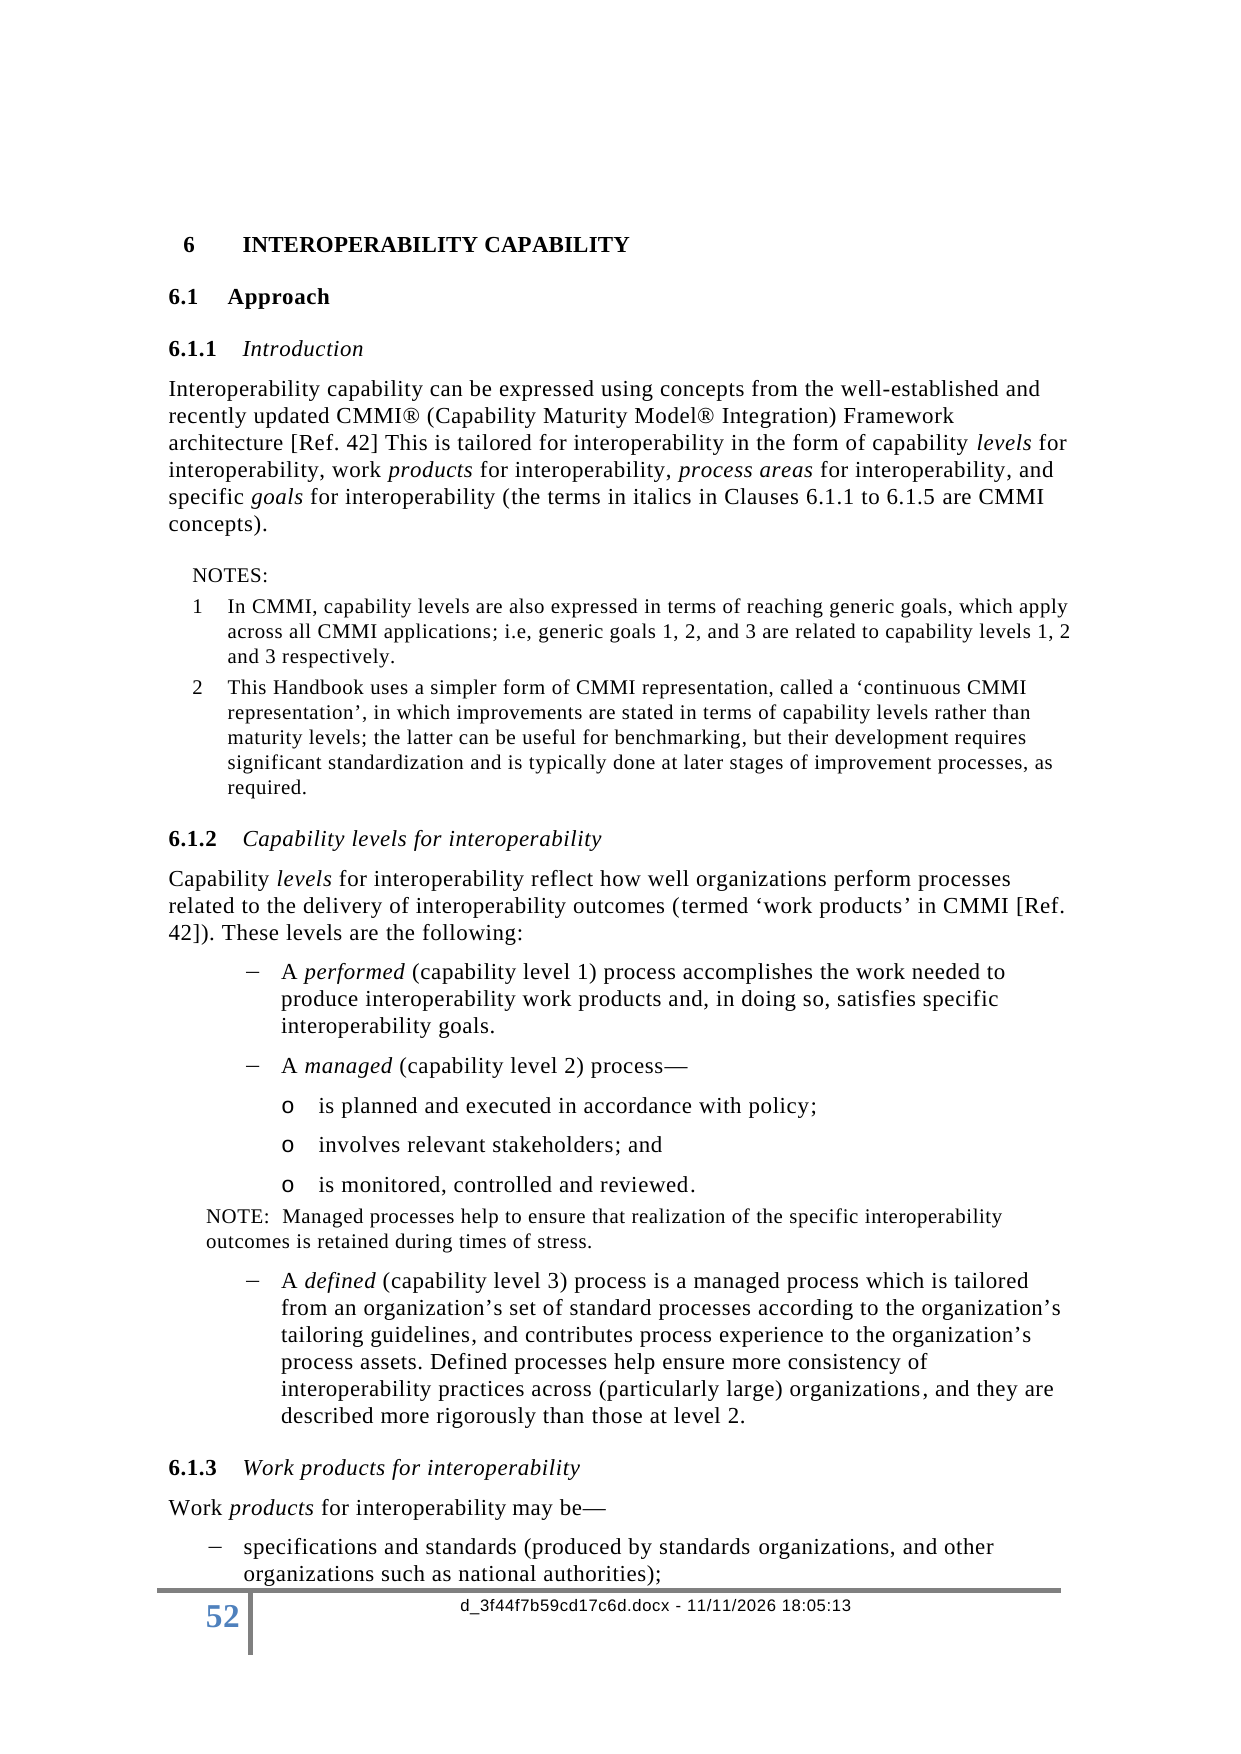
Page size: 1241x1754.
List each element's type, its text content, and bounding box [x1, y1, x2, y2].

list A managed (capability level 2) process— [243, 1052, 1072, 1079]
text Capability levels for interoperability [168, 825, 1072, 852]
text Interoperability capability can be expressed using concepts from the well-established and recently updated CMMI® (Capability Maturity Model® Integration) Framework architecture [Ref. 42] This is tailored for interoperability in the form of capability levels for interoperability, work products for interoperability, process areas for interoperability, and specific goals for interoperability (the terms in italics in Clauses 6.1.1 to 6.1.5 are CMMI concepts). [168, 374, 1072, 537]
list A performed (capability level 1) process accomplishes the work needed to produce interoperability work products and, in doing so, satisfies specific interoperability goals. [243, 958, 1072, 1039]
text Approach [168, 283, 1072, 310]
list specifications and standards (produced by standards organizations, and other organizations such as national authorities); [206, 1533, 1072, 1587]
text Capability levels for interoperability reflect how well organizations perform processes related to the delivery of interoperability outcomes (termed ‘work products’ in CMMI [Ref. 42]). These levels are the following: [168, 864, 1072, 946]
text NOTE: Managed processes help to ensure that realization of the specific interoperability outcomes is retained during times of stress. [206, 1204, 1072, 1254]
list is monitored, controlled and reviewed. [281, 1171, 1072, 1198]
text Interoperability capability [183, 231, 1072, 258]
list involves relevant stakeholders; and [281, 1131, 1072, 1158]
list A defined (capability level 3) process is a managed process which is tailored from an organization’s set of standard processes according to the organization’s tailoring guidelines, and contributes process experience to the organization’s process assets. Defined processes help ensure more consistency of interoperability practices across (particularly large) organizations, and they are described more rigorously than those at level 2. [243, 1266, 1072, 1429]
text This Handbook uses a simpler form of CMMI representation, called a ‘continuous CMMI representation’, in which improvements are stated in terms of capability levels rather than maturity levels; the latter can be useful for benchmarking, but their development requires significant standardization and is typically done at later stages of improvement processes, as required. [192, 675, 1072, 800]
list is planned and executed in accordance with policy; [281, 1091, 1072, 1118]
list In CMMI, capability levels are also expressed in terms of reaching generic goals, which apply across all CMMI applications; i.e, generic goals 1, 2, and 3 are related to capability levels 1, 2 and 3 respectively. [192, 593, 1072, 668]
text Work products for interoperability [168, 1454, 1072, 1481]
text Introduction [168, 335, 1072, 362]
text Work products for interoperability may be— [168, 1493, 1072, 1521]
